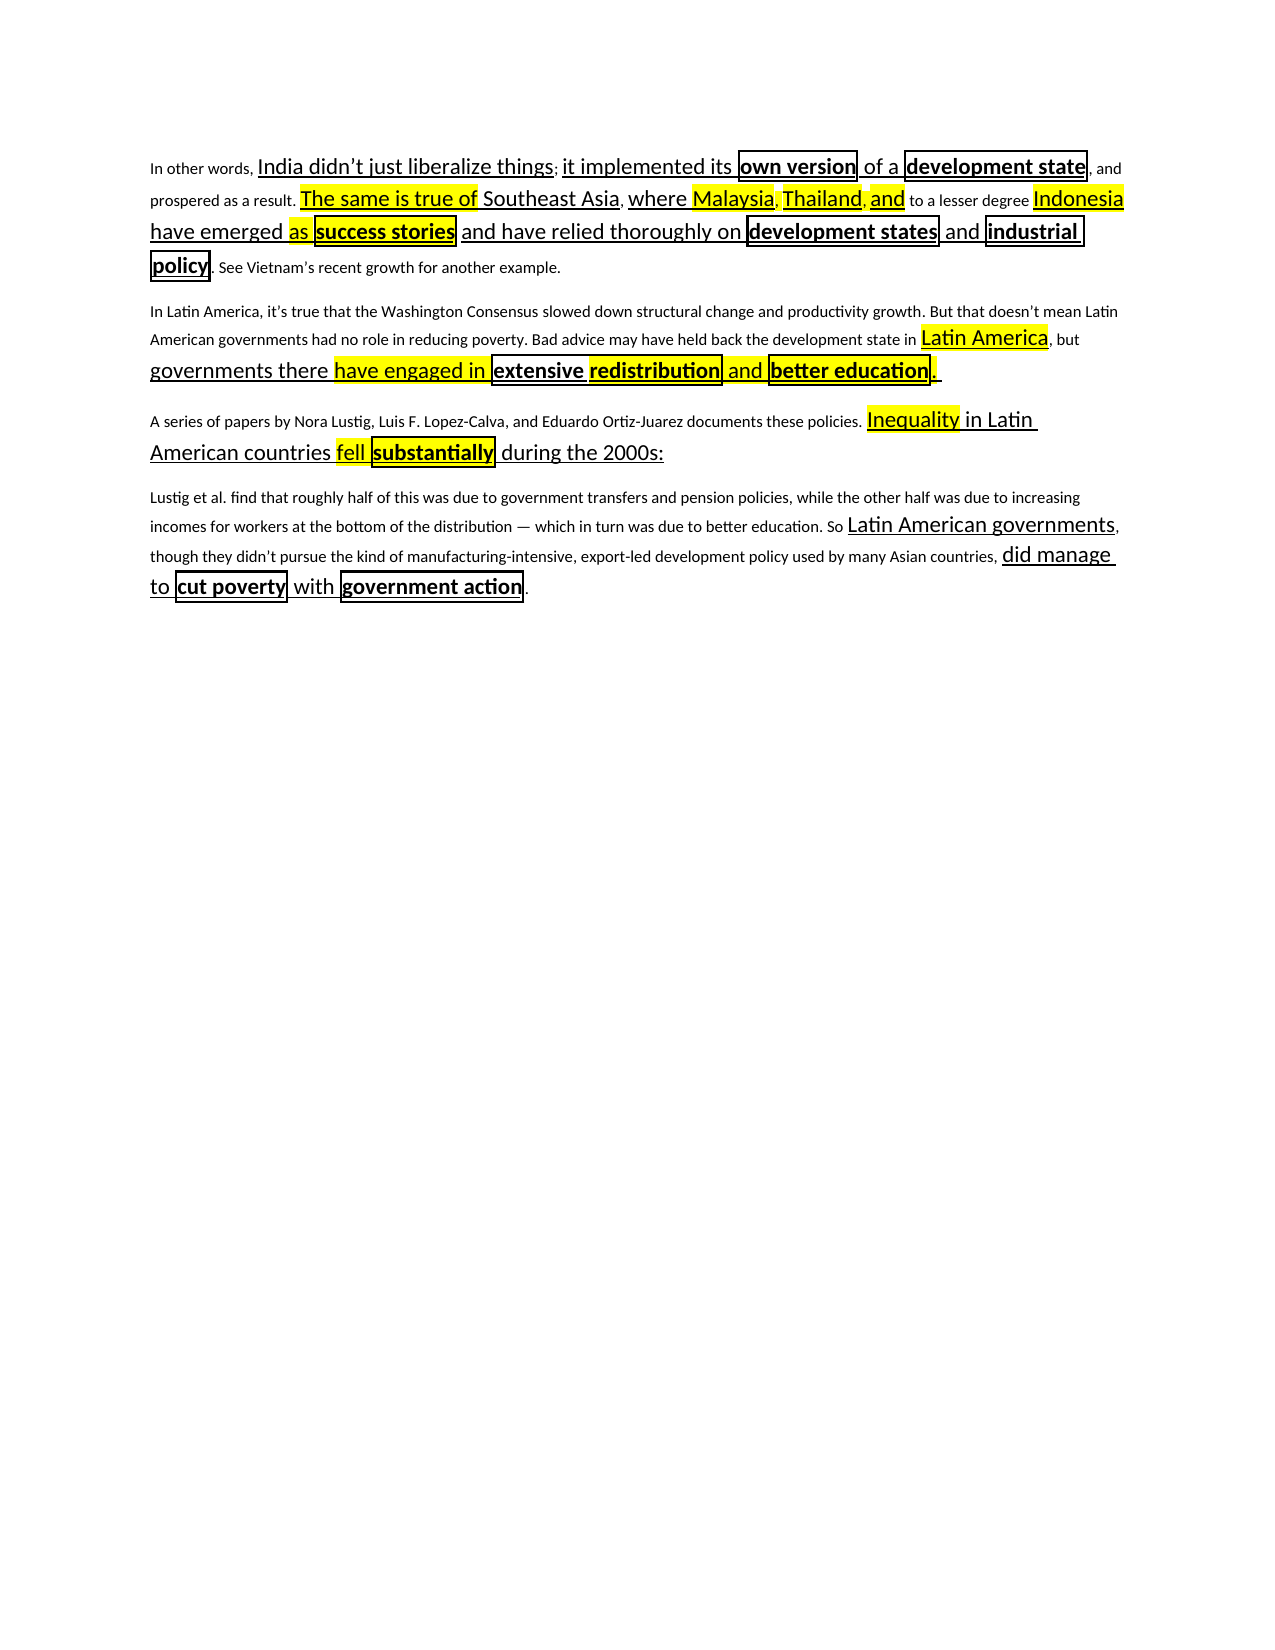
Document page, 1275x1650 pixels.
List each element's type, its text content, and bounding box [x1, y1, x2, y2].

text A series of papers by Nora Lustig, Luis F. Lopez-Calva, and Eduardo Ortiz-Juarez documents these policies. Inequality in Latin American countries fell substantially during the 2000s: [150, 405, 1125, 468]
text In other words, India didn’t just liberalize things; it implemented its own version of a development state, and prospered as a result. The same is true of Southeast Asia, where Malaysia, Thailand, and to a lesser degree Indonesia have emerged as success stories and have relied thoroughly on development states and industrial policy. See Vietnam’s recent growth for another example. [150, 150, 1125, 282]
text In Latin America, it’s true that the Washington Consensus slowed down structural change and productivity growth. But that doesn’t mean Latin American governments had no role in reducing poverty. Bad advice may have held back the development state in Latin America, but governments there have engaged in extensive redistribution and better education. [150, 301, 1125, 386]
text Lustig et al. find that roughly half of this was due to government transfers and pension policies, while the other half was due to increasing incomes for workers at the bottom of the distribution — which in turn was due to better education. So Latin American governments, though they didn’t pursue the kind of manufacturing-intensive, export-led development policy used by many Asian countries, did manage to cut poverty with government action. [150, 487, 1125, 603]
